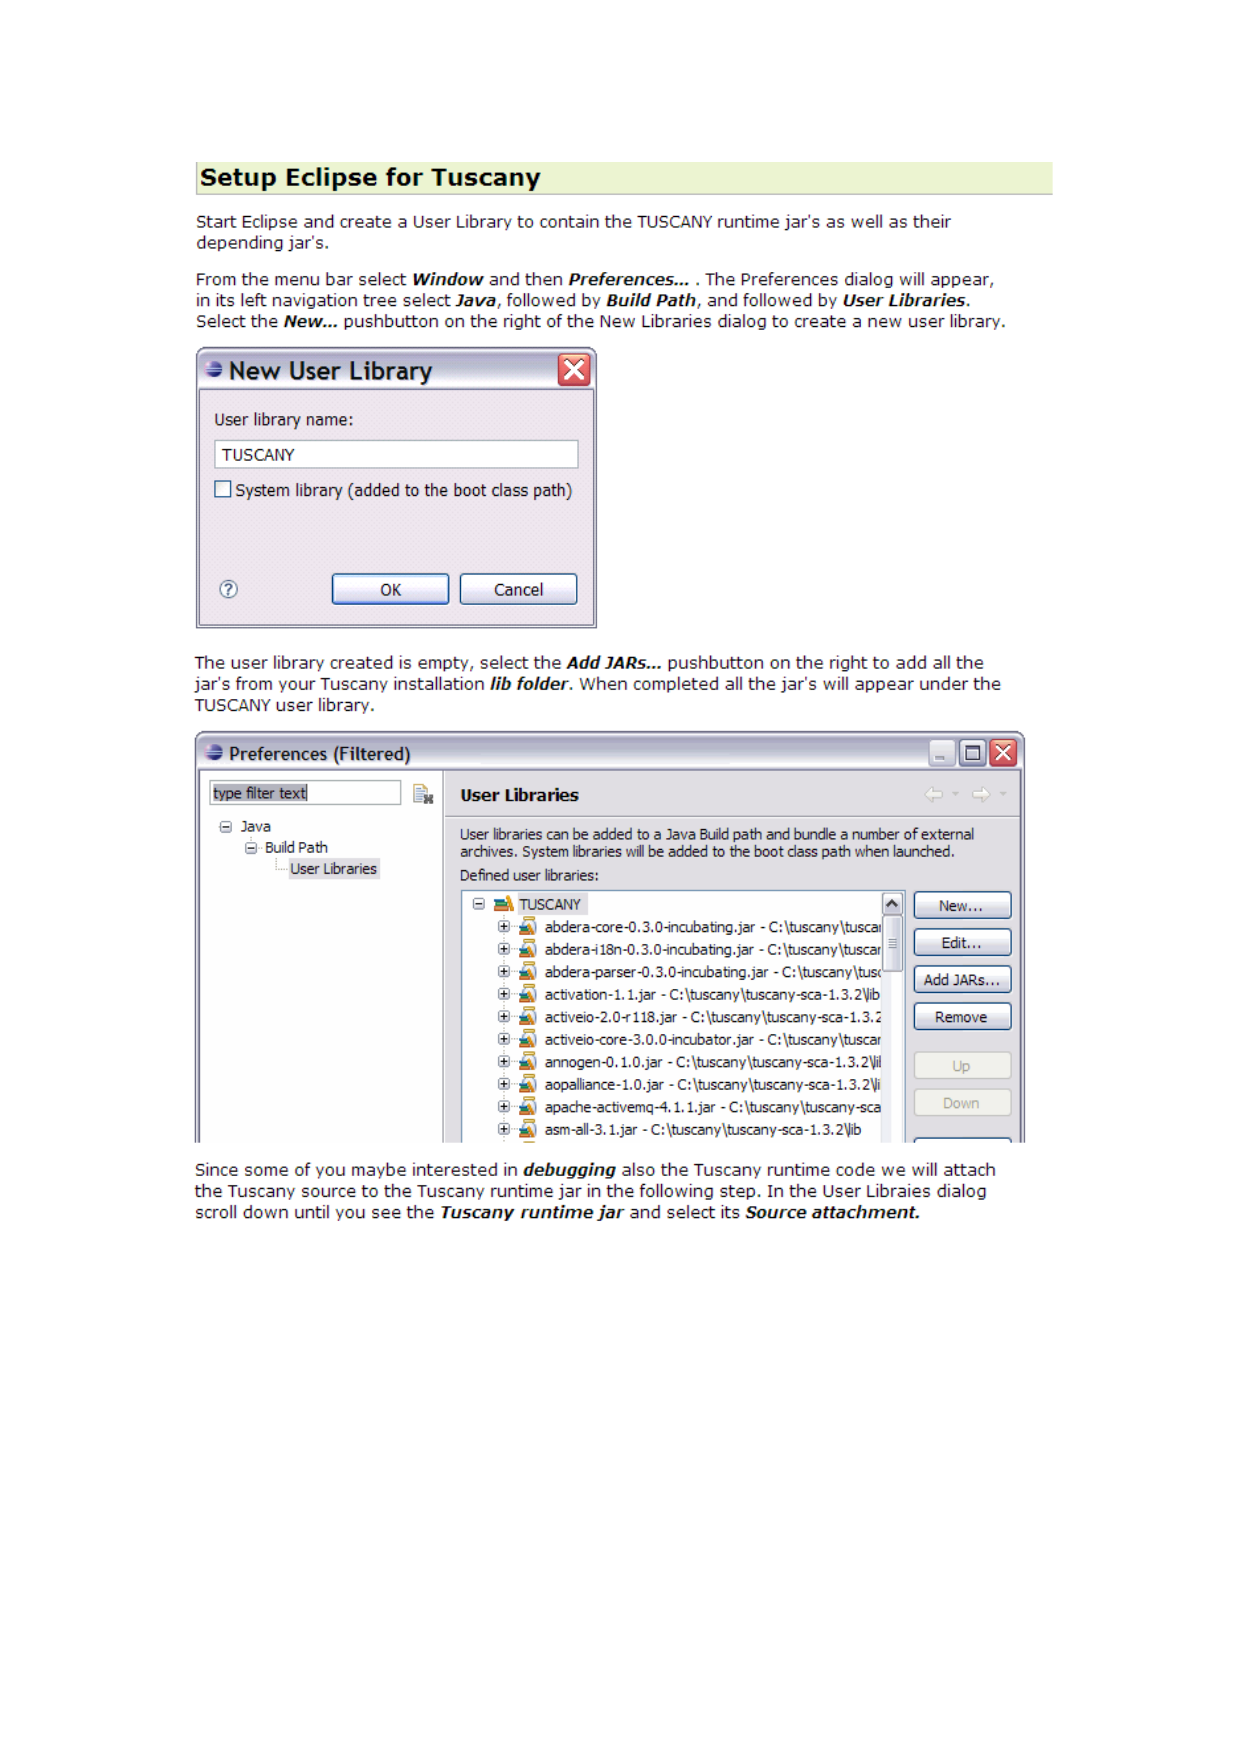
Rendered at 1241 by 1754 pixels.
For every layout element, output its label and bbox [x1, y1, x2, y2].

picture [187, 649, 1053, 1225]
picture [187, 162, 1053, 639]
